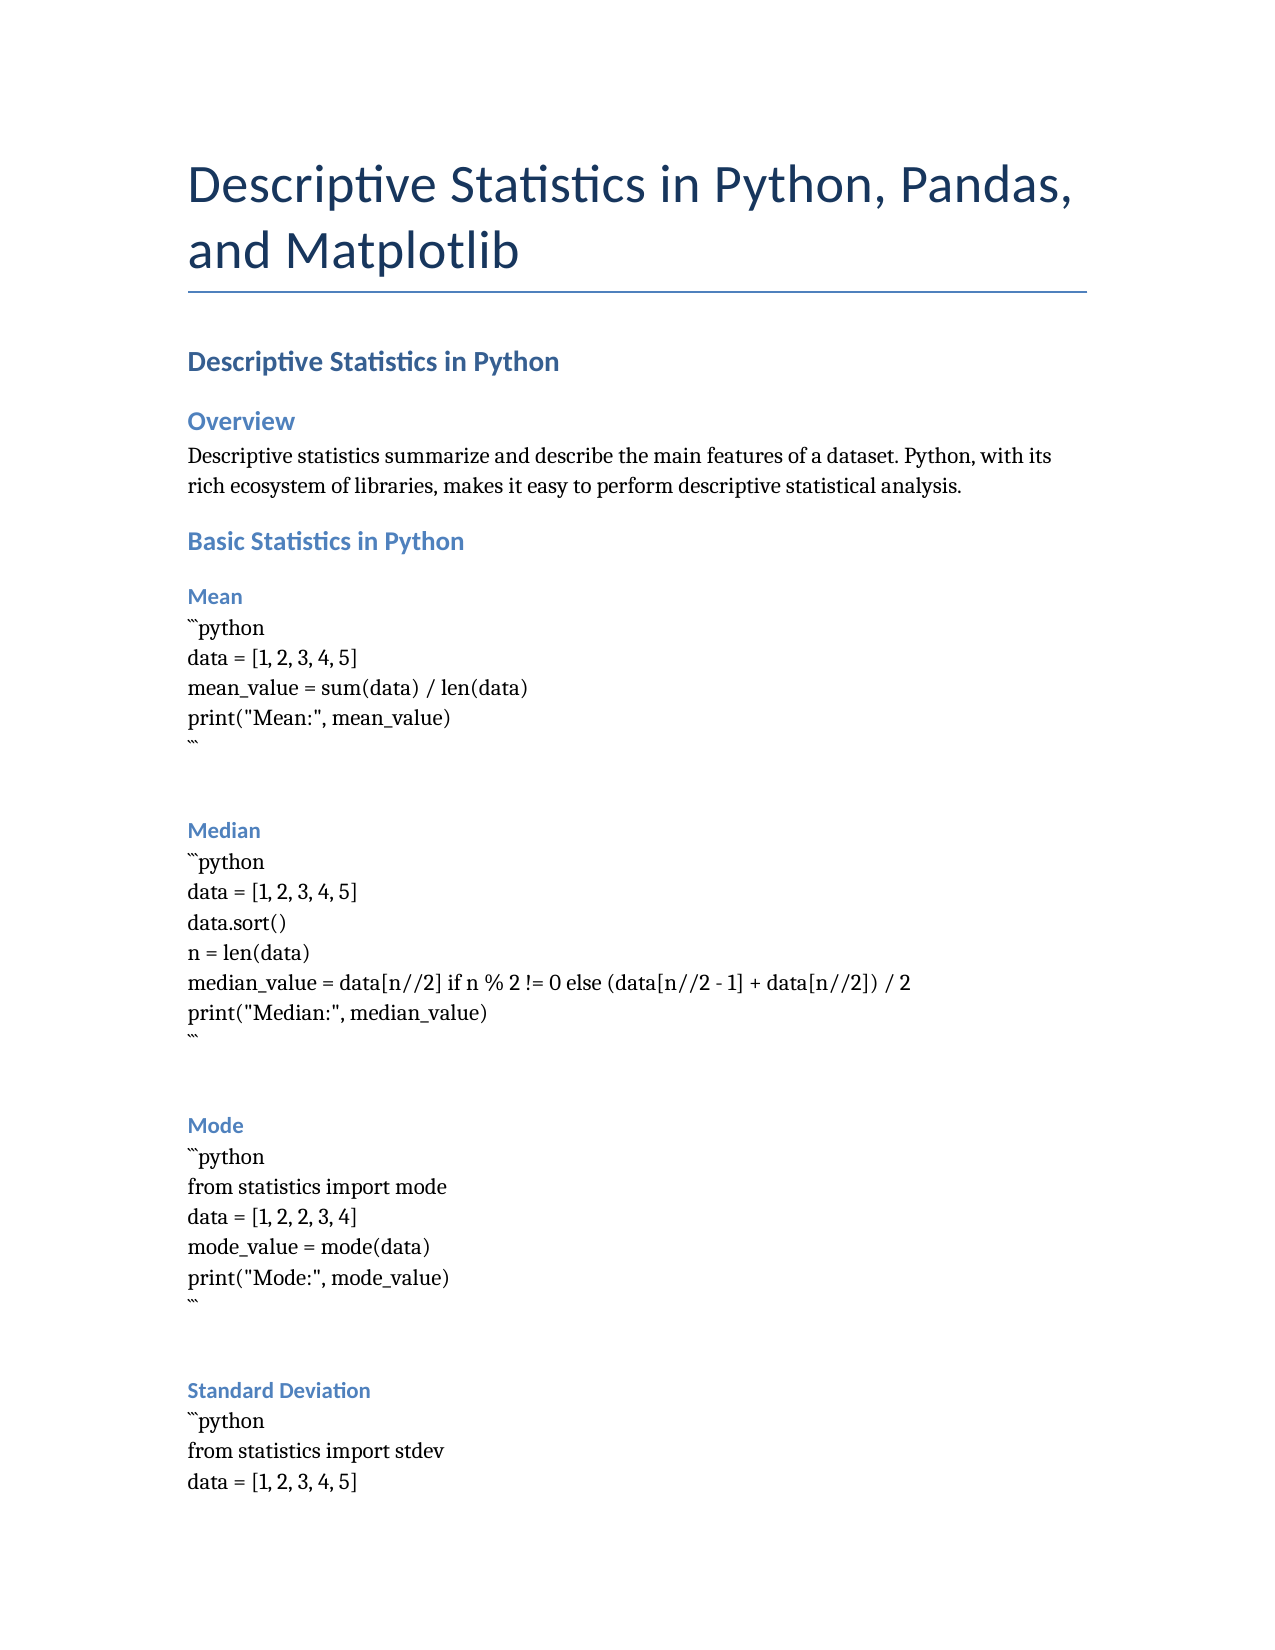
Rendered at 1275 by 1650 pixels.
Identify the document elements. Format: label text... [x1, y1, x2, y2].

subtitle Mean [187, 582, 1087, 610]
subtitle Basic Statistics in Python [187, 524, 1087, 557]
text ```python data = [1, 2, 3, 4, 5] data.sort() n = len(data) median_value = data[n//2] if n % 2 != 0 else (data[n//2 - 1] + data[n//2]) / 2 print("Median:", median_value) ``` [187, 849, 1087, 1087]
subtitle Median [187, 817, 1087, 845]
subtitle Mode [187, 1111, 1087, 1139]
text Descriptive statistics summarize and describe the main features of a dataset. Python, with its rich ecosystem of libraries, makes it easy to perform descriptive statistical analysis. [187, 442, 1087, 499]
subtitle Standard Deviation [187, 1376, 1087, 1404]
title Descriptive Statistics in Python, Pandas, and Matplotlib [187, 150, 1087, 293]
subtitle Descriptive Statistics in Python [187, 343, 1087, 378]
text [187, 1408, 1087, 1495]
text ```python from statistics import mode data = [1, 2, 2, 3, 4] mode_value = mode(data) print("Mode:", mode_value) ``` [187, 1143, 1087, 1351]
text ```python data = [1, 2, 3, 4, 5] mean_value = sum(data) / len(data) print("Mean:", mean_value) ``` [187, 614, 1087, 792]
subtitle Overview [187, 404, 1087, 437]
